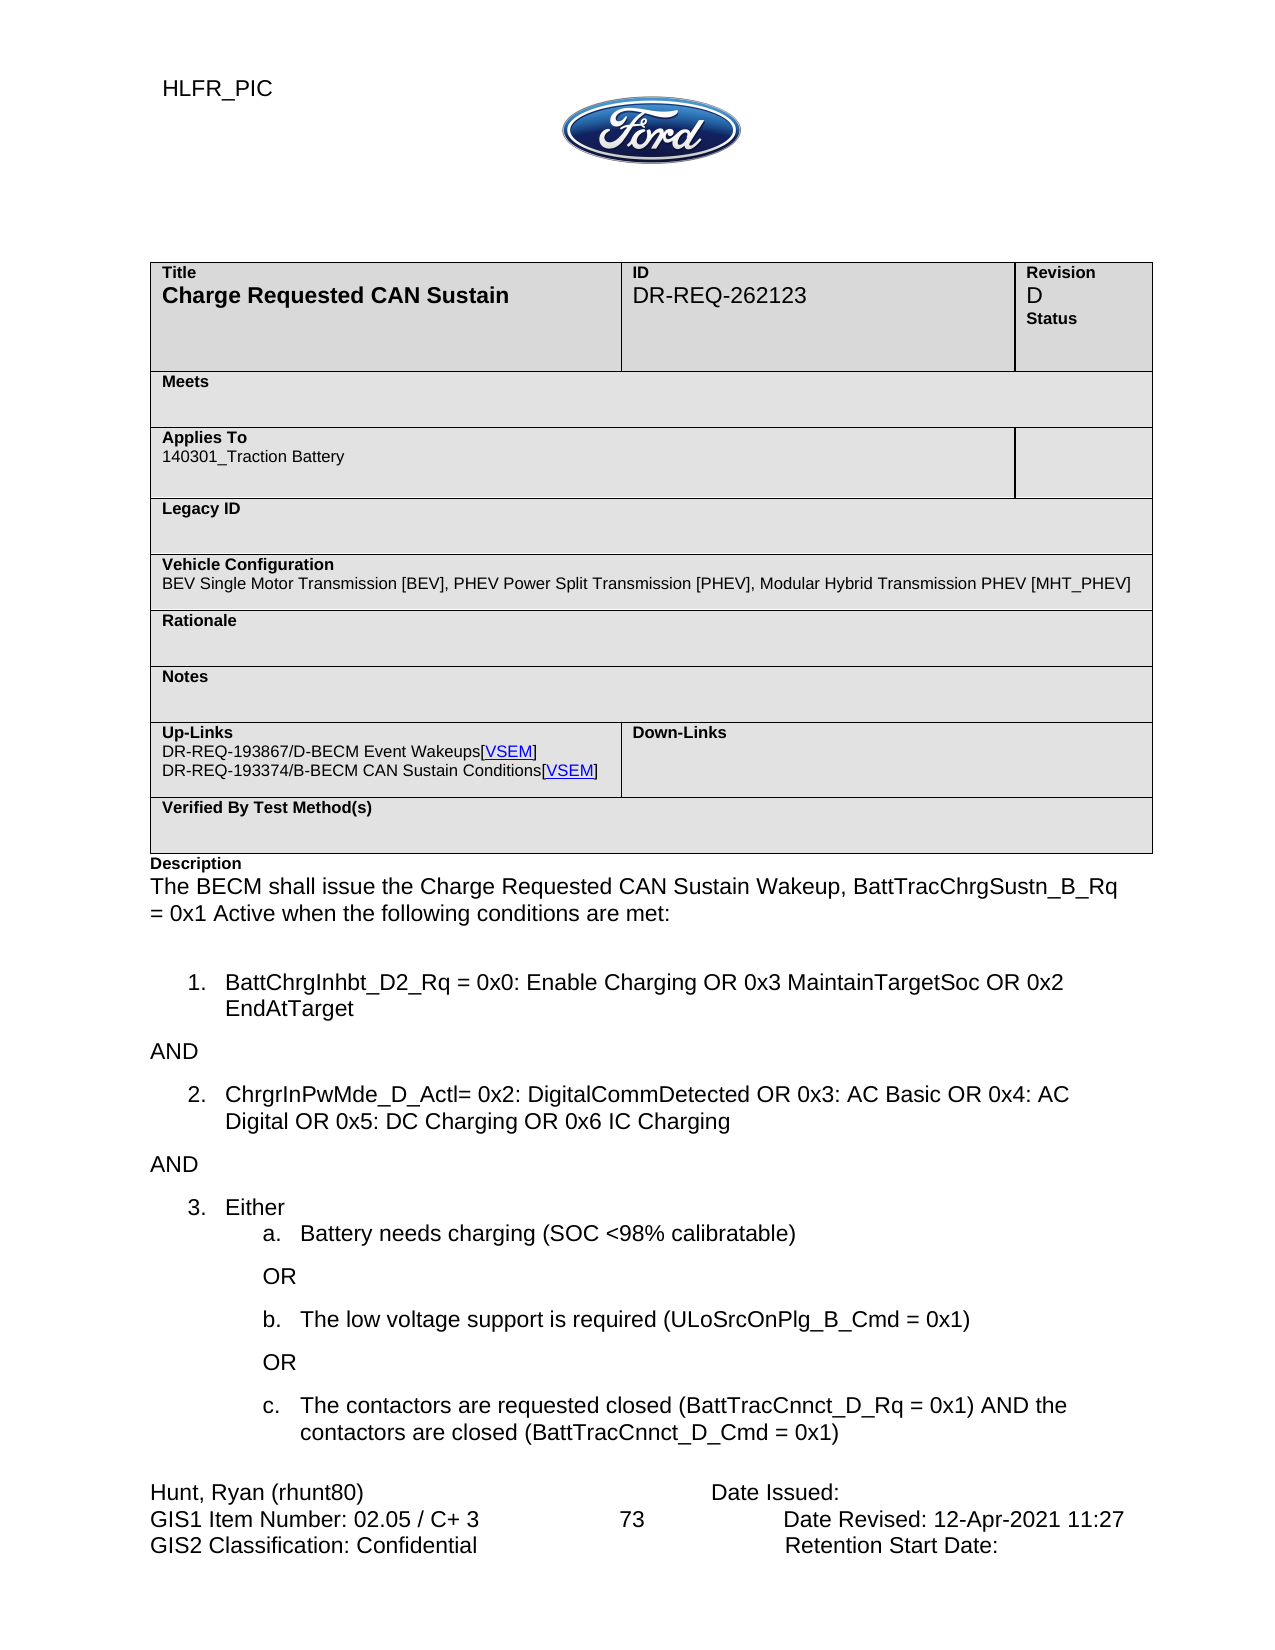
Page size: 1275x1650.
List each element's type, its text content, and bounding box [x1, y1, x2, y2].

text AND [150, 1151, 1125, 1177]
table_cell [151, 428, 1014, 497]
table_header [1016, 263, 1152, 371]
text OR [187, 1349, 1125, 1375]
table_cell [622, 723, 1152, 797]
list The contactors are requested closed (BattTracCnnct_D_Rq = 0x1) AND the contactors are closed (BattTracCnnct_D_Cmd = 0x1) [262, 1392, 1125, 1445]
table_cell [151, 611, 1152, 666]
list BattChrgInhbt_D2_Rq = 0x0: Enable Charging OR 0x3 MaintainTargetSoc OR 0x2 EndAtTarget [187, 969, 1125, 1022]
list The low voltage support is required (ULoSrcOnPlg_B_Cmd = 0x1) [262, 1306, 1125, 1332]
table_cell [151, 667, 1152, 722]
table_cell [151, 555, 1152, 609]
list ChrgrInPwMde_D_Actl= 0x2: DigitalCommDetected OR 0x3: AC Basic OR 0x4: AC Digital OR 0x5: DC Charging OR 0x6 IC Charging [187, 1081, 1125, 1134]
list Either [187, 1194, 1125, 1220]
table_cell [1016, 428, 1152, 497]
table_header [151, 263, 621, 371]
list Battery needs charging (SOC <98% calibratable) [262, 1220, 1125, 1246]
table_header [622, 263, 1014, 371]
picture [540, 75, 763, 186]
text OR [262, 1263, 1125, 1289]
text The BECM shall issue the Charge Requested CAN Sustain Wakeup, BattTracChrgSustn_B_Rq = 0x1 Active when the following conditions are met: [150, 873, 1125, 926]
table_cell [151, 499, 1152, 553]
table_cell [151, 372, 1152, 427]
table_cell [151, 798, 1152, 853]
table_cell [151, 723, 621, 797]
text AND [150, 1038, 1125, 1064]
text Description [150, 854, 1125, 873]
